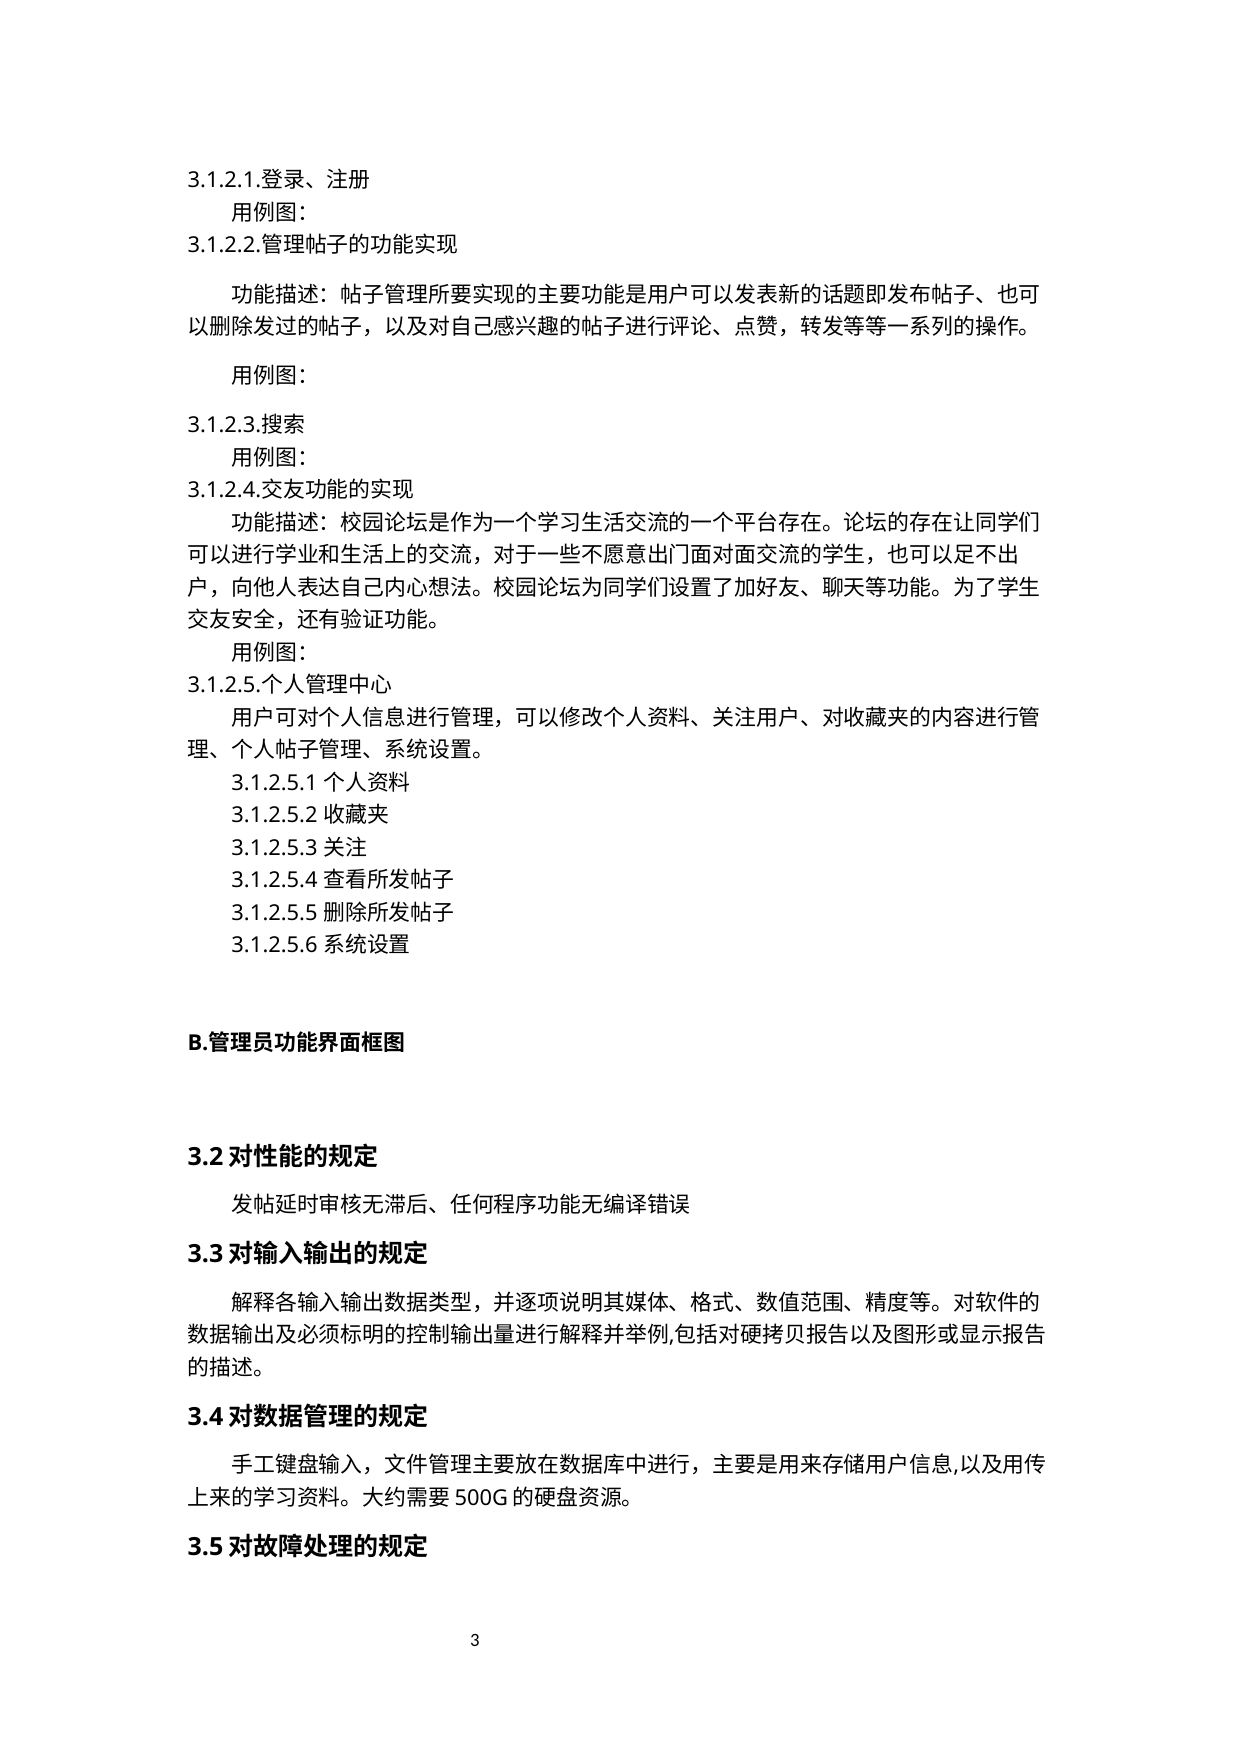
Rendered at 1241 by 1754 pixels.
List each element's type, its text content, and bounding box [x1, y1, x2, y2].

list 功能描述：帖子管理所要实现的主要功能是用户可以发表新的话题即发布帖子、也可以删除发过的帖子，以及对自己感兴趣的帖子进行评论、点赞，转发等等一系列的操作。 [187, 276, 1053, 341]
list 解释各输入输出数据类型，并逐项说明其媒体、格式、数值范围、精度等。对软件的数据输出及必须标明的控制输出量进行解释并举例,包括对硬拷贝报告以及图形或显示报告的描述。 [187, 1284, 1053, 1382]
text 3.1.2.5.4 查看所发帖子 [187, 862, 1053, 894]
list 3.1.2.2.管理帖子的功能实现 [187, 227, 1053, 259]
list 3.1.2.1.登录、注册 [187, 162, 1053, 194]
list 功能描述：校园论坛是作为一个学习生活交流的一个平台存在。论坛的存在让同学们可以进行学业和生活上的交流，对于一些不愿意出门面对面交流的学生，也可以足不出户，向他人表达自己内心想法。校园论坛为同学们设置了加好友、聊天等功能。为了学生交友安全，还有验证功能。 [187, 504, 1053, 634]
text 3.1.2.5.6 系统设置 [187, 927, 1053, 959]
list 3.2对性能的规定 [187, 1122, 1053, 1187]
list 3.4对数据管理的规定 [187, 1382, 1053, 1447]
list 3.5对故障处理的规定 [187, 1512, 1053, 1577]
list 3.1.2.4.交友功能的实现 [187, 472, 1053, 504]
text 3.1.2.5.2 收藏夹 [187, 797, 1053, 829]
text 3.1.2.3.搜索 [187, 407, 1053, 439]
list B.管理员功能界面框图 [187, 1024, 1053, 1057]
list 3.3对输入输出的规定 [187, 1219, 1053, 1284]
list 用例图： [187, 439, 1053, 472]
list 用例图： [187, 194, 1053, 227]
text 用户可对个人信息进行管理，可以修改个人资料、关注用户、对收藏夹的内容进行管理、个人帖子管理、系统设置。 [187, 699, 1053, 764]
list 手工键盘输入，文件管理主要放在数据库中进行，主要是用来存储用户信息,以及用传上来的学习资料。大约需要500G的硬盘资源。 [187, 1447, 1053, 1512]
list 用例图： [187, 358, 1053, 390]
text 3.1.2.5.1 个人资料 [187, 764, 1053, 797]
list 用例图： [187, 634, 1053, 667]
text 3.1.2.5.5 删除所发帖子 [187, 894, 1053, 927]
list 发帖延时审核无滞后、任何程序功能无编译错误 [187, 1187, 1053, 1219]
text 3.1.2.5.3 关注 [187, 829, 1053, 862]
text 3.1.2.5.个人管理中心 [187, 667, 1053, 699]
